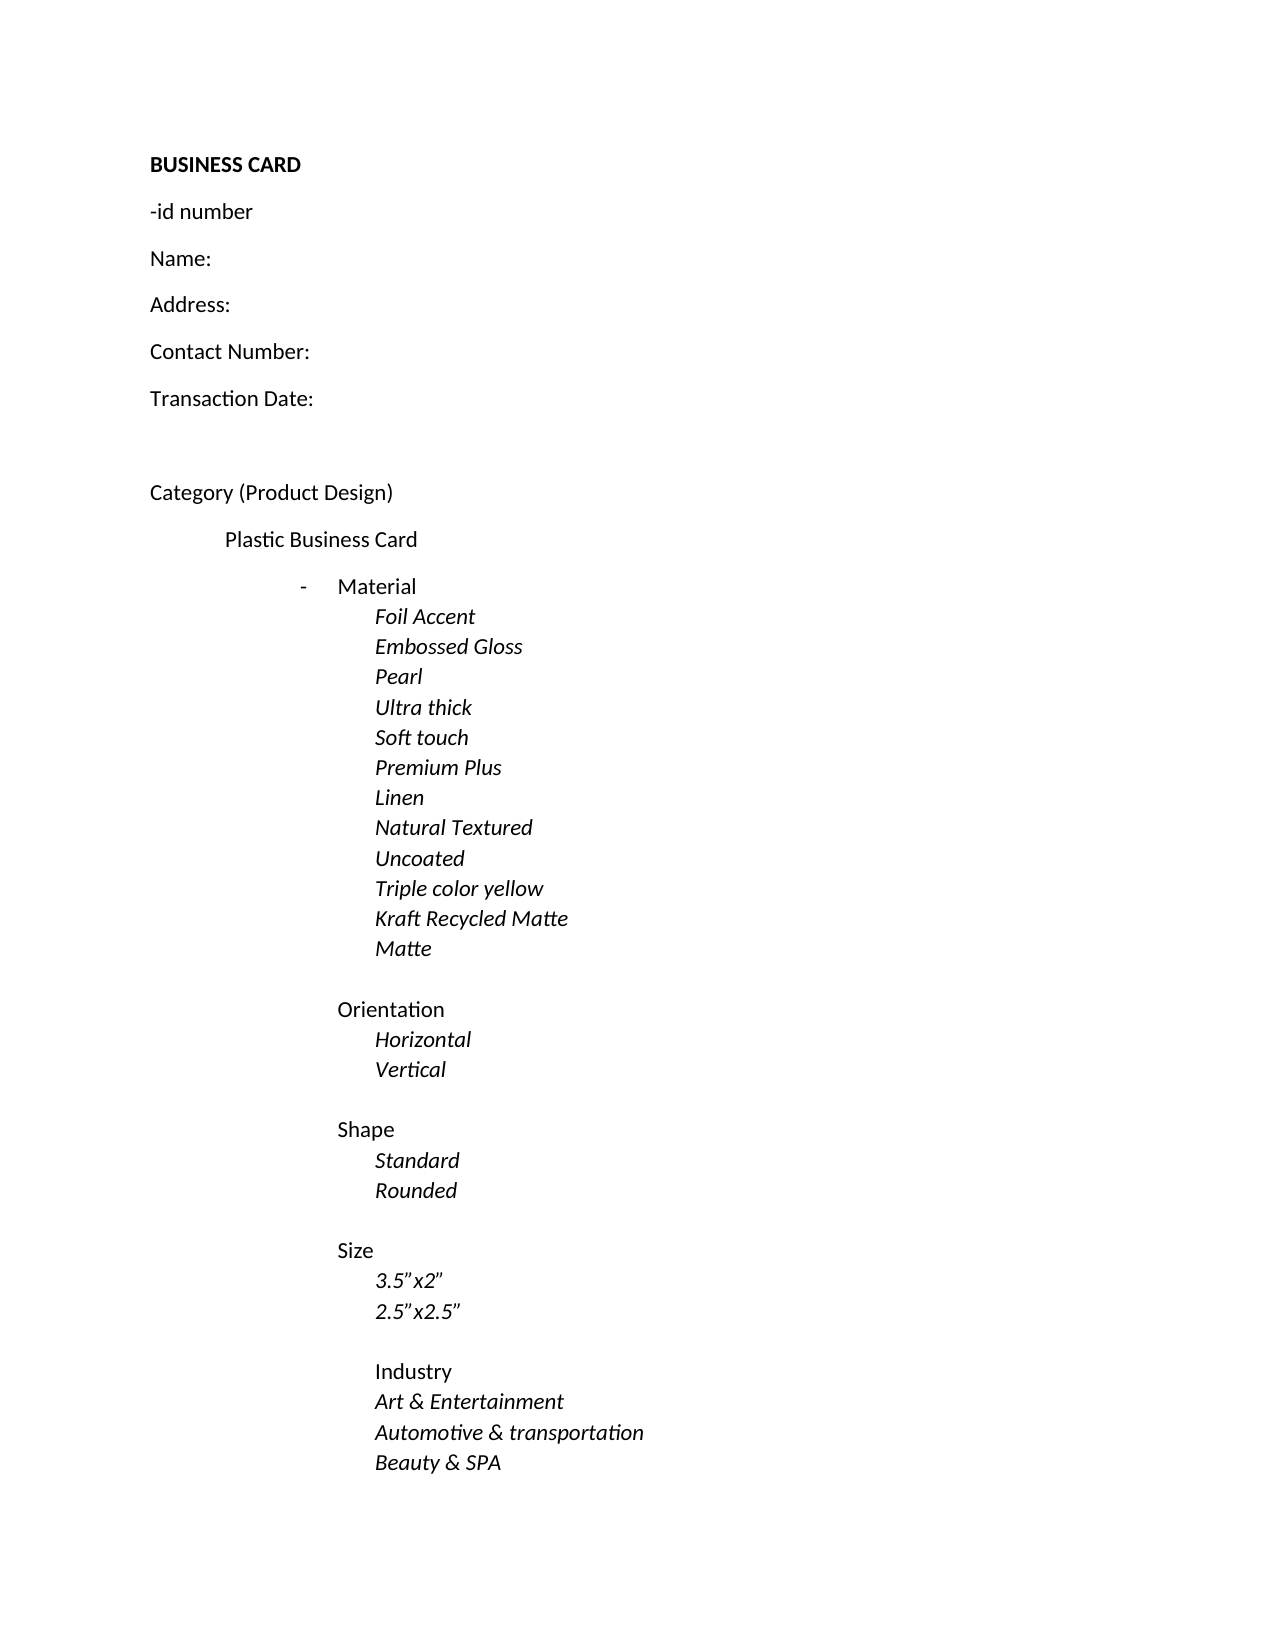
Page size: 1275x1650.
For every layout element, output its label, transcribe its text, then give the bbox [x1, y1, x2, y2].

list Matte [337, 934, 1125, 962]
list Vertical [337, 1055, 1125, 1083]
list Size [337, 1236, 1125, 1264]
list Rounded [337, 1176, 1125, 1204]
list Horizontal [337, 1025, 1125, 1053]
text BUSINESS CARD [150, 150, 1125, 178]
list Shape [337, 1116, 1125, 1144]
list Uncoated [337, 844, 1125, 872]
text -id number [150, 197, 1125, 225]
list Linen [337, 783, 1125, 811]
list Ultra thick [337, 693, 1125, 721]
text Address: [150, 291, 1125, 319]
list Premium Plus [337, 753, 1125, 781]
list Kraft Recycled Matte [337, 904, 1125, 932]
list Foil Accent [337, 602, 1125, 630]
list 2.5”x2.5” [337, 1297, 1125, 1325]
list Embossed Gloss [337, 632, 1125, 660]
list Soft touch [337, 723, 1125, 751]
text Category (Product Design) [150, 478, 1125, 506]
list Orientation [337, 995, 1125, 1023]
list Automotive & transportation [337, 1418, 1125, 1446]
text Plastic Business Card [150, 525, 1125, 553]
list Triple color yellow [337, 874, 1125, 902]
list Standard [337, 1146, 1125, 1174]
list Industry [337, 1357, 1125, 1385]
text Contact Number: [150, 337, 1125, 366]
list Beauty & SPA [337, 1448, 1125, 1476]
list Natural Textured [337, 813, 1125, 842]
list 3.5”x2” [337, 1267, 1125, 1295]
list Art & Entertainment [337, 1387, 1125, 1416]
list Material [300, 572, 1125, 600]
text Name: [150, 244, 1125, 272]
list Pearl [337, 662, 1125, 691]
text Transaction Date: [150, 384, 1125, 412]
